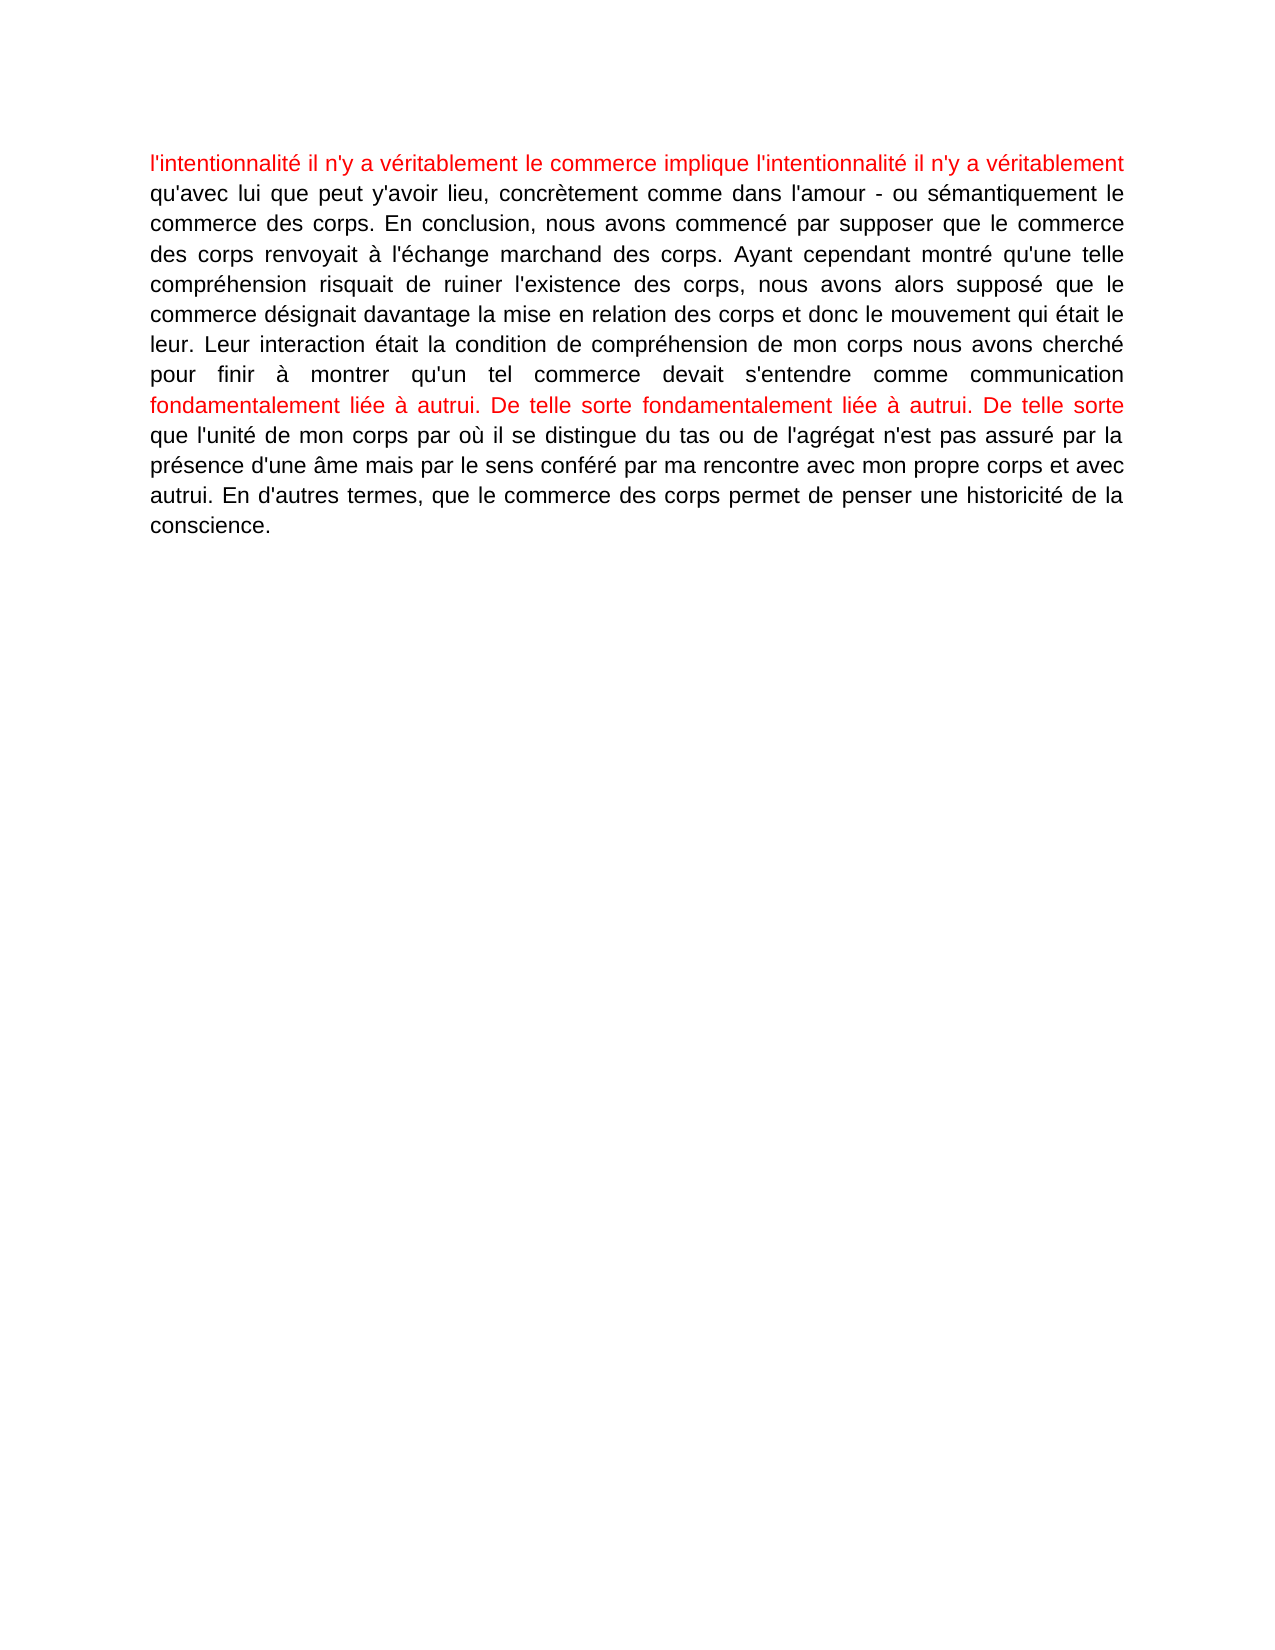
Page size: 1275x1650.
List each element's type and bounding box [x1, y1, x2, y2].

text [150, 150, 1125, 539]
